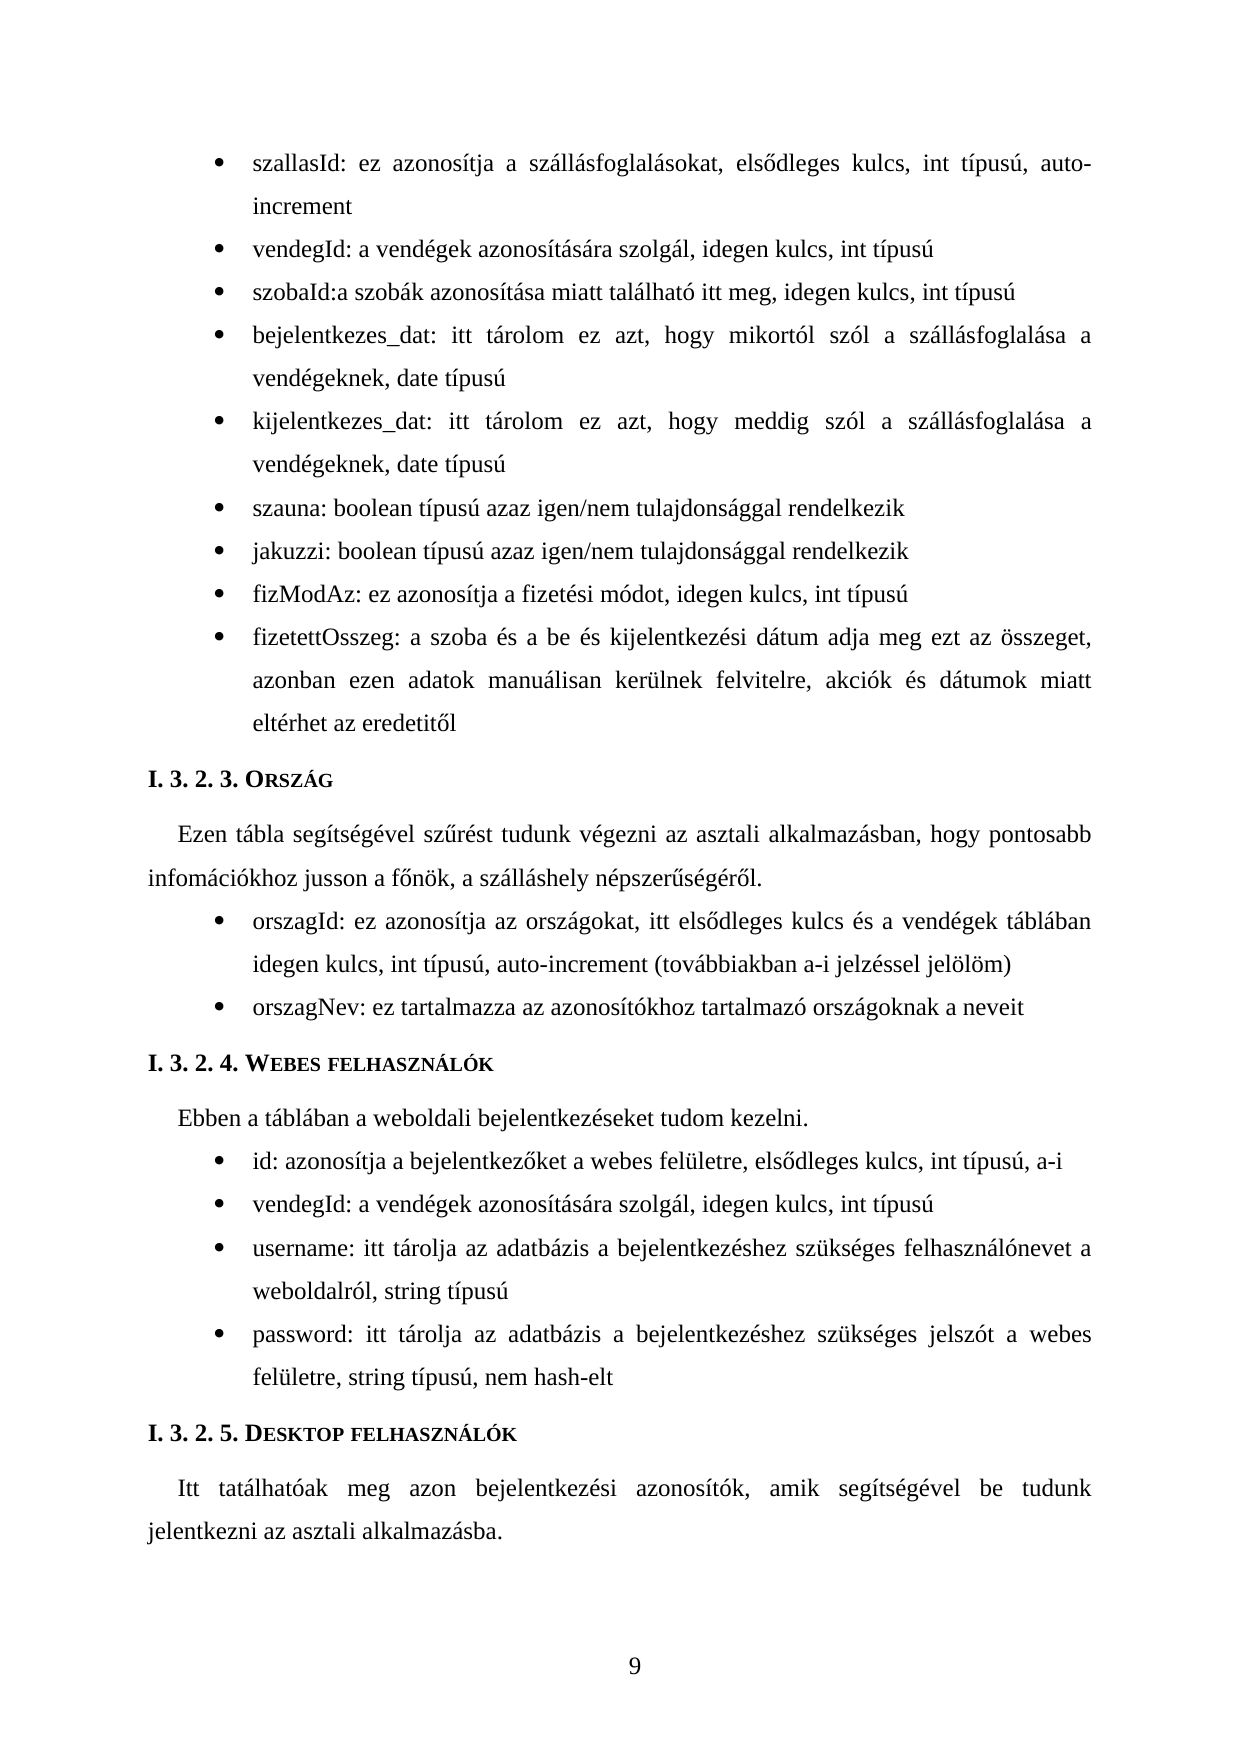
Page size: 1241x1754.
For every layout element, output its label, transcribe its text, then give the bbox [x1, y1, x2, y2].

list password: itt tárolja az adatbázis a bejelentkezéshez szükséges jelszót a webes felületre, string típusú, nem hash-elt [215, 1319, 1093, 1391]
list orszagNev: ez tartalmazza az azonosítókhoz tartalmazó országoknak a neveit [215, 992, 1093, 1021]
list jakuzzi: boolean típusú azaz igen/nem tulajdonsággal rendelkezik [215, 536, 1093, 564]
subtitle I. 3. 2. 4. Webes felhasználók [148, 1048, 1093, 1076]
subtitle I. 3. 2. 5. Desktop felhasználók [148, 1418, 1093, 1446]
list fizModAz: ez azonosítja a fizetési módot, idegen kulcs, int típusú [215, 579, 1093, 608]
list username: itt tárolja az adatbázis a bejelentkezéshez szükséges felhasználónevet a weboldalról, string típusú [215, 1233, 1093, 1304]
text Itt tatálhatóak meg azon bejelentkezési azonosítók, amik segítségével be tudunk jelentkezni az asztali alkalmazásba. [148, 1473, 1093, 1545]
list kijelentkezes_dat: itt tárolom ez azt, hogy meddig szól a szállásfoglalása a vendégeknek, date típusú [215, 406, 1093, 478]
list szobaId:a szobák azonosítása miatt található itt meg, idegen kulcs, int típusú [215, 277, 1093, 306]
text Ebben a táblában a weboldali bejelentkezéseket tudom kezelni. [148, 1103, 1093, 1132]
list orszagId: ez azonosítja az országokat, itt elsődleges kulcs és a vendégek táblában idegen kulcs, int típusú, auto-increment (továbbiakban a-i jelzéssel jelölöm) [215, 906, 1093, 978]
list id: azonosítja a bejelentkezőket a webes felületre, elsődleges kulcs, int típusú, a-i [215, 1146, 1093, 1175]
list fizetettOsszeg: a szoba és a be és kijelentkezési dátum adja meg ezt az összeget, azonban ezen adatok manuálisan kerülnek felvitelre, akciók és dátumok miatt eltérhet az eredetitől [215, 622, 1093, 737]
list vendegId: a vendégek azonosítására szolgál, idegen kulcs, int típusú [215, 1189, 1093, 1218]
list szauna: boolean típusú azaz igen/nem tulajdonsággal rendelkezik [215, 493, 1093, 521]
list bejelentkezes_dat: itt tárolom ez azt, hogy mikortól szól a szállásfoglalása a vendégeknek, date típusú [215, 320, 1093, 392]
text Ezen tábla segítségével szűrést tudunk végezni az asztali alkalmazásban, hogy pontosabb infomációkhoz jusson a főnök, a szálláshely népszerűségéről. [148, 819, 1093, 891]
subtitle I. 3. 2. 3. Ország [148, 764, 1093, 793]
list vendegId: a vendégek azonosítására szolgál, idegen kulcs, int típusú [215, 234, 1093, 263]
list szallasId: ez azonosítja a szállásfoglalásokat, elsődleges kulcs, int típusú, auto-increment [215, 148, 1093, 219]
